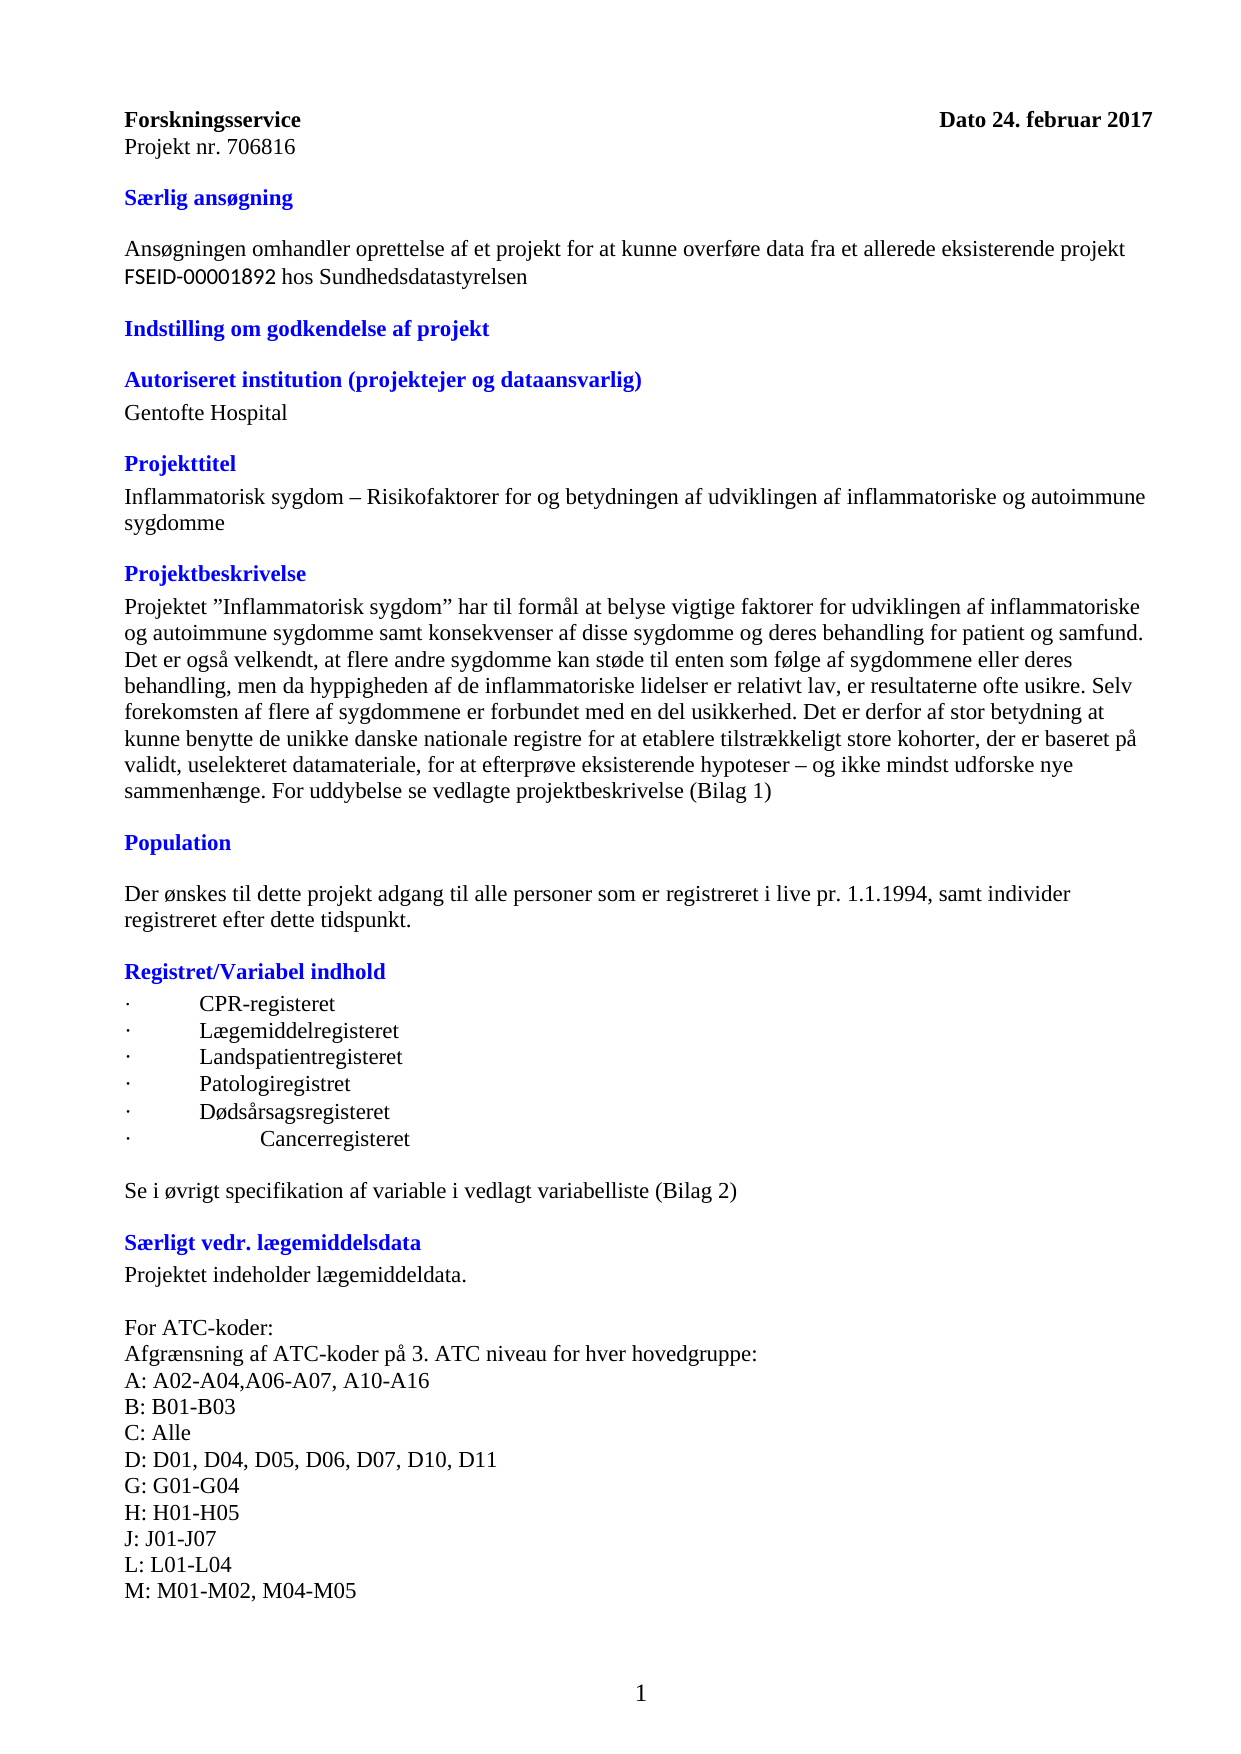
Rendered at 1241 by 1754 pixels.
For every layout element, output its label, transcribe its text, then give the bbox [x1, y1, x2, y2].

text G: G01-G04 [124, 1472, 1157, 1498]
list Patologiregistret [124, 1069, 1157, 1096]
subtitle Projektbeskrivelse [124, 560, 1157, 587]
subtitle Population [124, 829, 1157, 855]
text Inflammatorisk sygdom – Risikofaktorer for og betydningen af udviklingen af inflammatoriske og autoimmune sygdomme [124, 483, 1157, 535]
list Landspatientregisteret [124, 1043, 1157, 1069]
text B: B01-B03 [124, 1393, 1157, 1419]
text Afgrænsning af ATC-koder på 3. ATC niveau for hver hovedgruppe: [124, 1340, 1157, 1367]
list Dødsårsagsregisteret [124, 1096, 1157, 1125]
subtitle Særligt vedr. lægemiddelsdata [124, 1229, 1157, 1255]
subtitle Indstilling om godkendelse af projekt [124, 315, 1157, 341]
list CPR-registeret [124, 991, 1157, 1017]
text H: H01-H05 [124, 1498, 1157, 1525]
list Lægemiddelregisteret [124, 1017, 1157, 1043]
text Projekt nr. 706816 [124, 133, 1157, 159]
subtitle Projekttitel [124, 450, 1157, 476]
subtitle Autoriseret institution (projektejer og dataansvarlig) [124, 366, 1157, 392]
text Projektet indeholder lægemiddeldata. [124, 1261, 1157, 1288]
subtitle Registret/Variabel indhold [124, 958, 1157, 984]
text Projektet ”Inflammatorisk sygdom” har til formål at belyse vigtige faktorer for udviklingen af inflammatoriske og autoimmune sygdomme samt konsekvenser af disse sygdomme og deres behandling for patient og samfund. Det er også velkendt, at flere andre sygdomme kan støde til enten som følge af sygdommene eller deres behandling, men da hyppigheden af de inflammatoriske lidelser er relativt lav, er resultaterne ofte usikre. Selv forekomsten af flere af sygdommene er forbundet med en del usikkerhed. Det er derfor af stor betydning at kunne benytte de unikke danske nationale registre for at etablere tilstrækkeligt store kohorter, der er baseret på validt, uselekteret datamateriale, for at efterprøve eksisterende hypoteser – og ikke mindst udforske nye sammenhænge. For uddybelse se vedlagte projektbeskrivelse (Bilag 1) [124, 593, 1157, 804]
text C: Alle [124, 1419, 1157, 1446]
text For ATC-koder: [124, 1314, 1157, 1340]
subtitle Der ønskes til dette projekt adgang til alle personer som er registreret i live pr. 1.1.1994, samt individer registreret efter dette tidspunkt. [124, 880, 1157, 933]
subtitle Ansøgningen omhandler oprettelse af et projekt for at kunne overføre data fra et allerede eksisterende projekt FSEID-00001892 hos Sundhedsdatastyrelsen [124, 235, 1157, 290]
text J: J01-J07 [124, 1525, 1157, 1551]
text Se i øvrigt specifikation af variable i vedlagt variabelliste (Bilag 2) [124, 1177, 1157, 1204]
text M: M01-M02, M04-M05 [124, 1578, 1157, 1604]
text L: L01-L04 [124, 1551, 1157, 1578]
subtitle Forskningsservice Dato 24. februar 2017 [124, 106, 1157, 133]
text D: D01, D04, D05, D06, D07, D10, D11 [124, 1446, 1157, 1472]
list Cancerregisteret [124, 1125, 1157, 1151]
subtitle Særlig ansøgning [124, 184, 1157, 210]
text Gentofte Hospital [124, 399, 1157, 425]
text A: A02-A04,A06-A07, A10-A16 [124, 1367, 1157, 1393]
